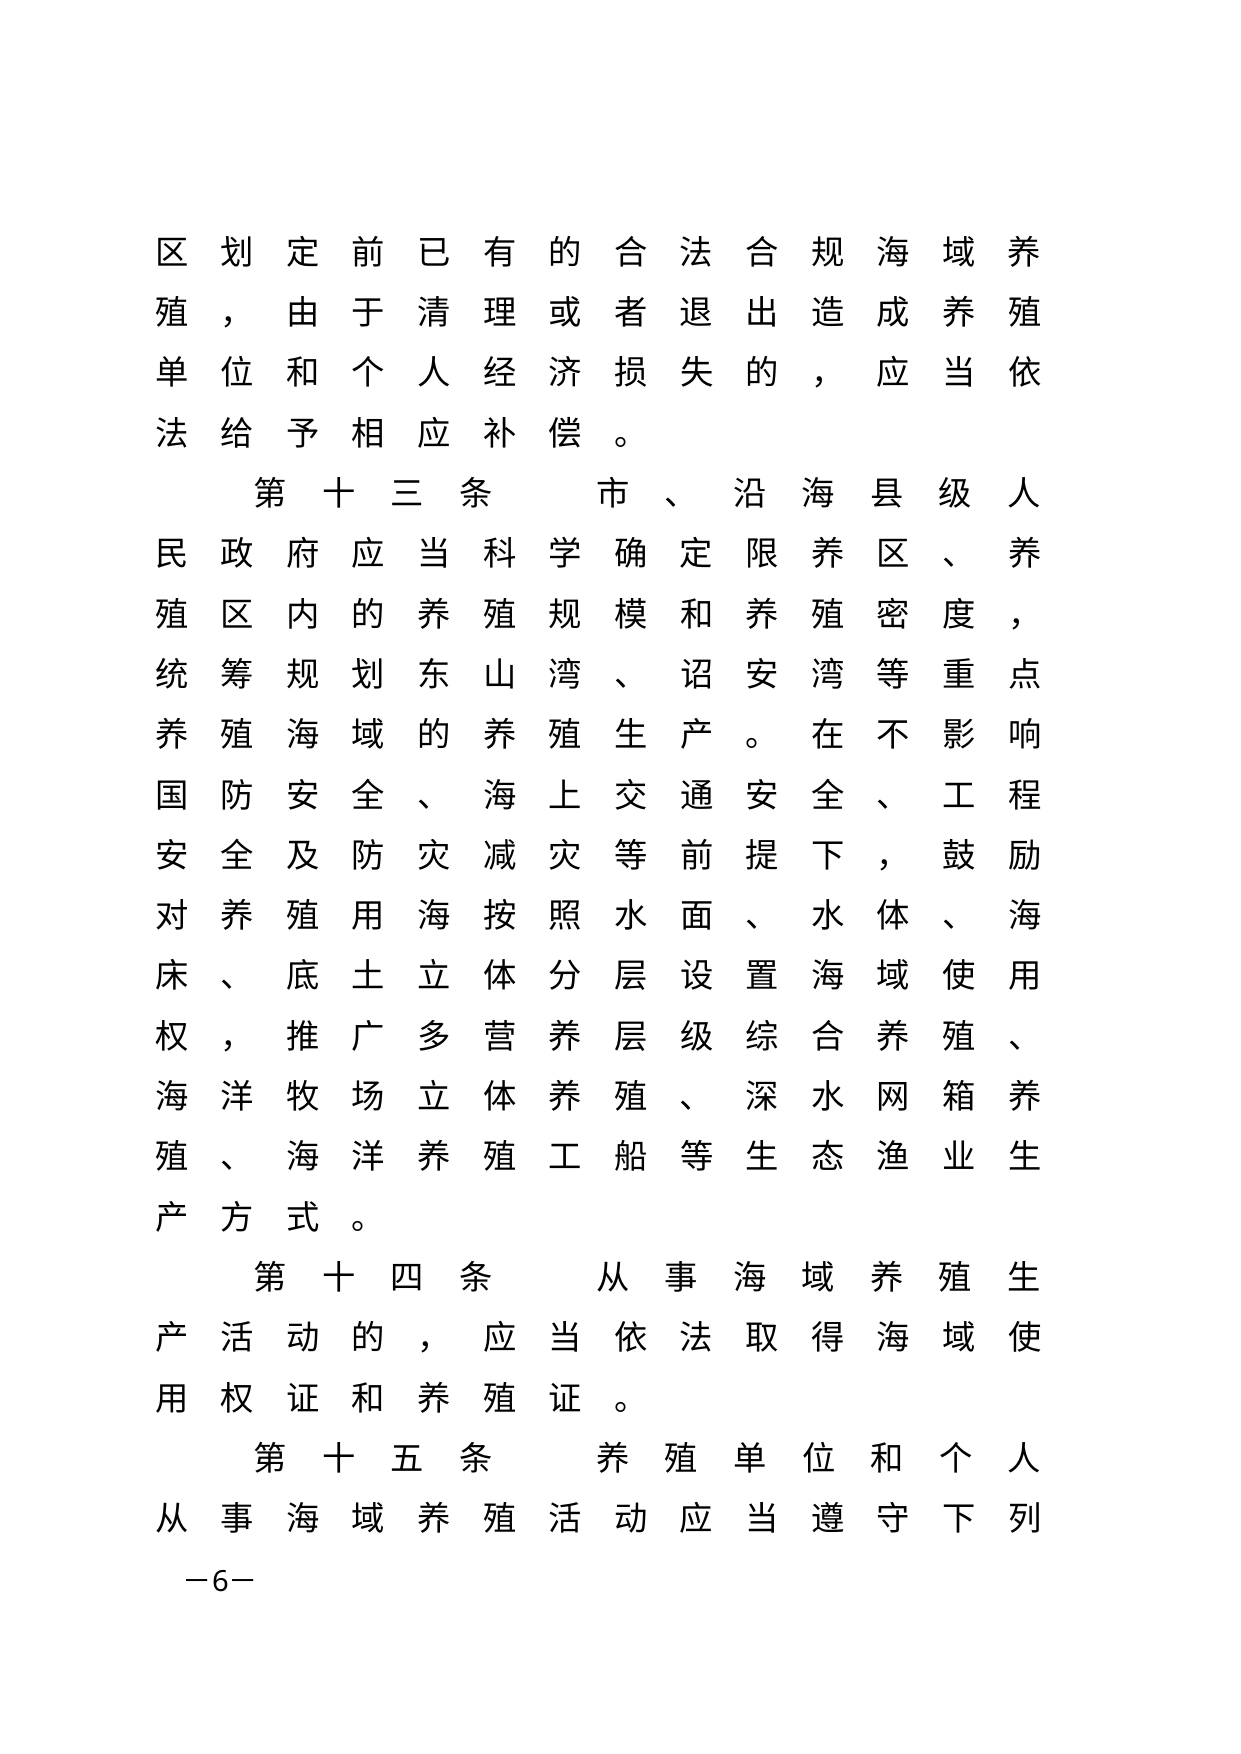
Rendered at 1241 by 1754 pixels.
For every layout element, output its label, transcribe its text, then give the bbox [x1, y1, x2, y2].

text 第十四条 从事海域养殖生产活动的，应当依法取得海域使用权证和养殖证。 [155, 1245, 1073, 1426]
text 第十三条 市、沿海县级人民政府应当科学确定限养区、养殖区内的养殖规模和养殖密度，统筹规划东山湾、诏安湾等重点养殖海域的养殖生产。在不影响国防安全、海上交通安全、工程安全及防灾减灾等前提下，鼓励对养殖用海按照水面、水体、海床、底土立体分层设置海域使用权，推广多营养层级综合养殖、海洋牧场立体养殖、深水网箱养殖、海洋养殖工船等生态渔业生产方式。 [155, 461, 1073, 1245]
text 第十二条 沿海县级人民政府应当建立禁养区内海域养殖的清理和退出机制。禁养区、限养区划定前已有的合法合规海域养殖，由于清理或者退出造成养殖单位和个人经济损失的，应当依法给予相应补偿。 [155, 219, 1073, 461]
text 第十五条 养殖单位和个人从事海域养殖活动应当遵守下列规定： [155, 1426, 1073, 1546]
